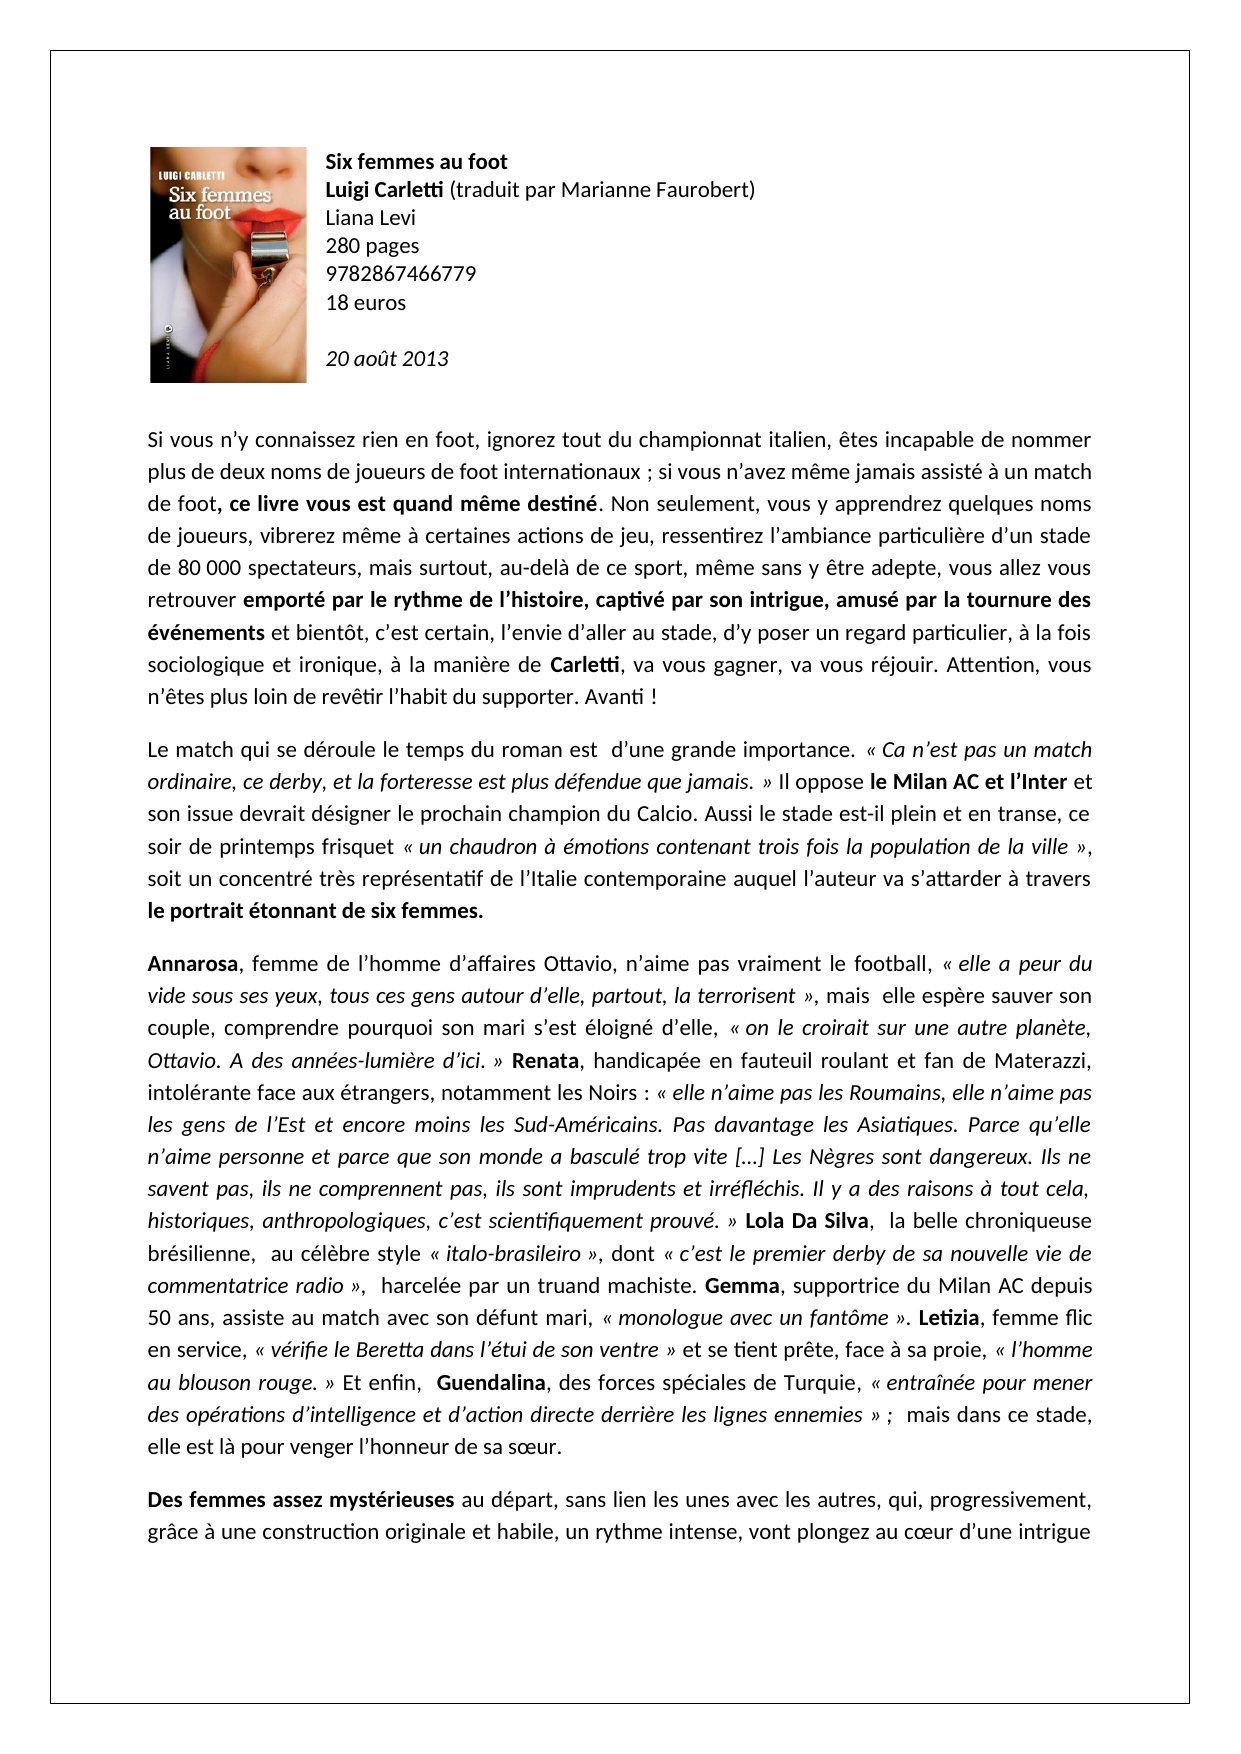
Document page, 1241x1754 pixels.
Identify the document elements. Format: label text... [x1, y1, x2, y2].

text Six femmes au foot [307, 147, 1093, 176]
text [147, 1485, 1093, 1545]
text Annarosa, femme de l’homme d’affaires Ottavio, n’aime pas vraiment le football, « elle a peur du vide sous ses yeux, tous ces gens autour d’elle, partout, la terrorisent », mais elle espère sauver son couple, comprendre pourquoi son mari s’est éloigné d’elle, « on le croirait sur une autre planète, Ottavio. A des années-lumière d’ici. » Renata, handicapée en fauteuil roulant et fan de Materazzi, intolérante face aux étrangers, notamment les Noirs : « elle n’aime pas les Roumains, elle n’aime pas les gens de l’Est et encore moins les Sud-Américains. Pas davantage les Asiatiques. Parce qu’elle n’aime personne et parce que son monde a basculé trop vite […] Les Nègres sont dangereux. Ils ne savent pas, ils ne comprennent pas, ils sont imprudents et irréfléchis. Il y a des raisons à tout cela, historiques, anthropologiques, c’est scientifiquement prouvé. » Lola Da Silva, la belle chroniqueuse brésilienne, au célèbre style « italo-brasileiro », dont « c’est le premier derby de sa nouvelle vie de commentatrice radio », harcelée par un truand machiste. Gemma, supportrice du Milan AC depuis 50 ans, assiste au match avec son défunt mari, « monologue avec un fantôme ». Letizia, femme flic en service, « vérifie le Beretta dans l’étui de son ventre » et se tient prête, face à sa proie, « l’homme au blouson rouge. » Et enfin, Guendalina, des forces spéciales de Turquie, « entraînée pour mener des opérations d’intelligence et d’action directe derrière les lignes ennemies » ; mais dans ce stade, elle est là pour venger l’honneur de sa sœur. [147, 949, 1093, 1460]
text Liana Levi [307, 203, 1093, 232]
text 9782867466779 [307, 259, 1093, 288]
text 20 août 2013 [307, 344, 1093, 372]
text 280 pages [307, 232, 1093, 259]
text Luigi Carletti (traduit par Marianne Faurobert) [307, 176, 1093, 203]
picture [150, 147, 307, 382]
text Le match qui se déroule le temps du roman est d’une grande importance. « Ca n’est pas un match ordinaire, ce derby, et la forteresse est plus défendue que jamais. » Il oppose le Milan AC et l’Inter et son issue devrait désigner le prochain champion du Calcio. Aussi le stade est-il plein et en transe, ce soir de printemps frisquet « un chaudron à émotions contenant trois fois la population de la ville », soit un concentré très représentatif de l’Italie contemporaine auquel l’auteur va s’attarder à travers le portrait étonnant de six femmes. [147, 735, 1093, 924]
text Si vous n’y connaissez rien en foot, ignorez tout du championnat italien, êtes incapable de nommer plus de deux noms de joueurs de foot internationaux ; si vous n’avez même jamais assisté à un match de foot, ce livre vous est quand même destiné. Non seulement, vous y apprendrez quelques noms de joueurs, vibrerez même à certaines actions de jeu, ressentirez l’ambiance particulière d’un stade de 80 000 spectateurs, mais surtout, au-delà de ce sport, même sans y être adepte, vous allez vous retrouver emporté par le rythme de l’histoire, captivé par son intrigue, amusé par la tournure des événements et bientôt, c’est certain, l’envie d’aller au stade, d’y poser un regard particulier, à la fois sociologique et ironique, à la manière de Carletti, va vous gagner, va vous réjouir. Attention, vous n’êtes plus loin de revêtir l’habit du supporter. Avanti ! [147, 425, 1093, 710]
text 18 euros [307, 288, 1093, 316]
